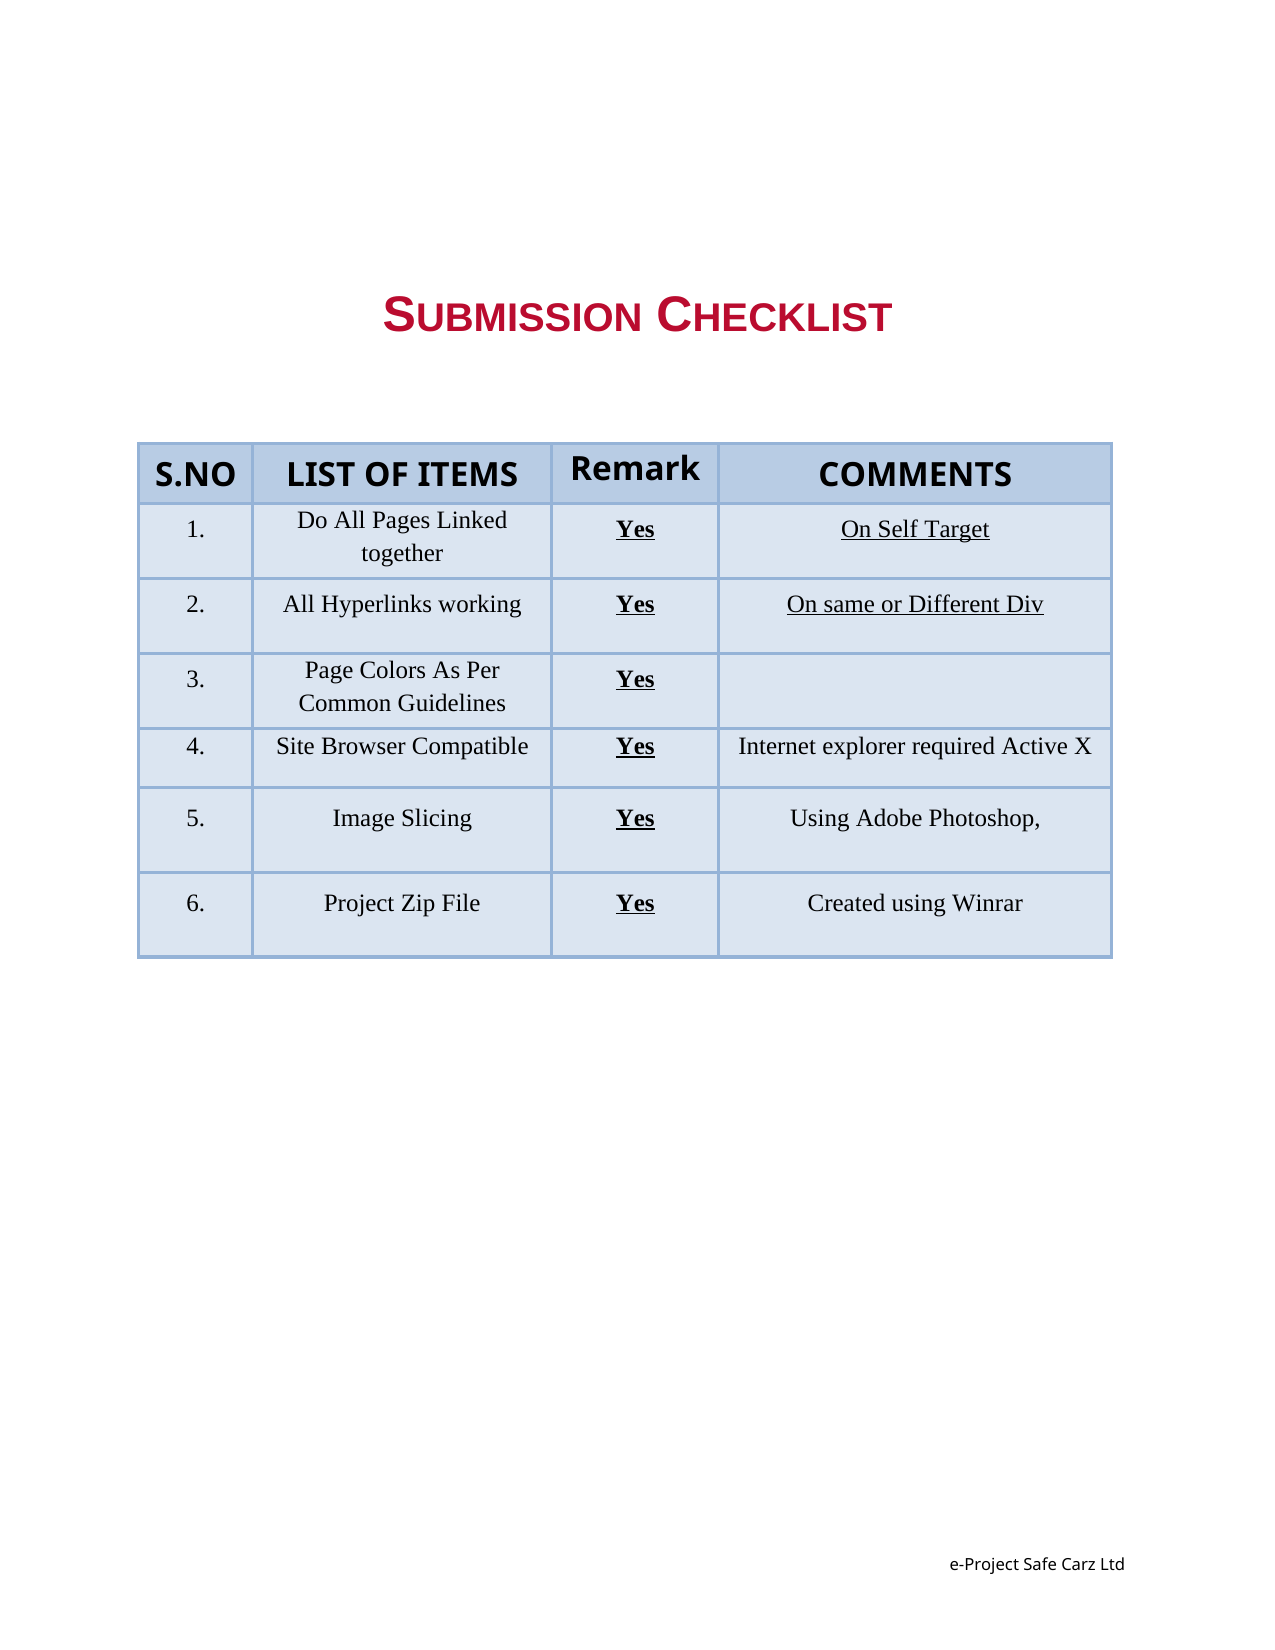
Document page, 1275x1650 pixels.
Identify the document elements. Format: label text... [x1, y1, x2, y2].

table_cell On Self Target [720, 505, 1110, 577]
subtitle Submission Checklist [150, 285, 1125, 342]
table_cell Using Adobe Photoshop, [720, 789, 1110, 871]
table_cell Do All Pages Linked together [254, 505, 550, 577]
table_cell Yes [553, 789, 717, 871]
table_cell Internet explorer required Active X [720, 730, 1110, 786]
table_cell Created using Winrar [720, 874, 1110, 955]
table_cell 1. [140, 505, 251, 577]
table_cell Project Zip File [254, 874, 550, 955]
table_cell Yes [553, 655, 717, 727]
table_cell Yes [553, 874, 717, 955]
table_cell Yes [553, 580, 717, 652]
table_cell 5. [140, 789, 251, 871]
table_cell 4. [140, 730, 251, 786]
table_cell [720, 655, 1110, 727]
table_header COMMENTS [720, 445, 1110, 502]
table_cell On same or Different Div [720, 580, 1110, 652]
table_cell All Hyperlinks working [254, 580, 550, 652]
table_cell 6. [140, 874, 251, 955]
table_cell Yes [553, 730, 717, 786]
table_header Remarks [553, 445, 717, 502]
table_header LIST OF ITEMS [254, 445, 550, 502]
table_cell Page Colors As Per Common Guidelines [254, 655, 550, 727]
table_cell 2. [140, 580, 251, 652]
table_cell Yes [553, 505, 717, 577]
table_cell Image Slicing [254, 789, 550, 871]
table_cell 3. [140, 655, 251, 727]
table_header S.NO [140, 445, 251, 502]
table_cell Site Browser Compatible [254, 730, 550, 786]
